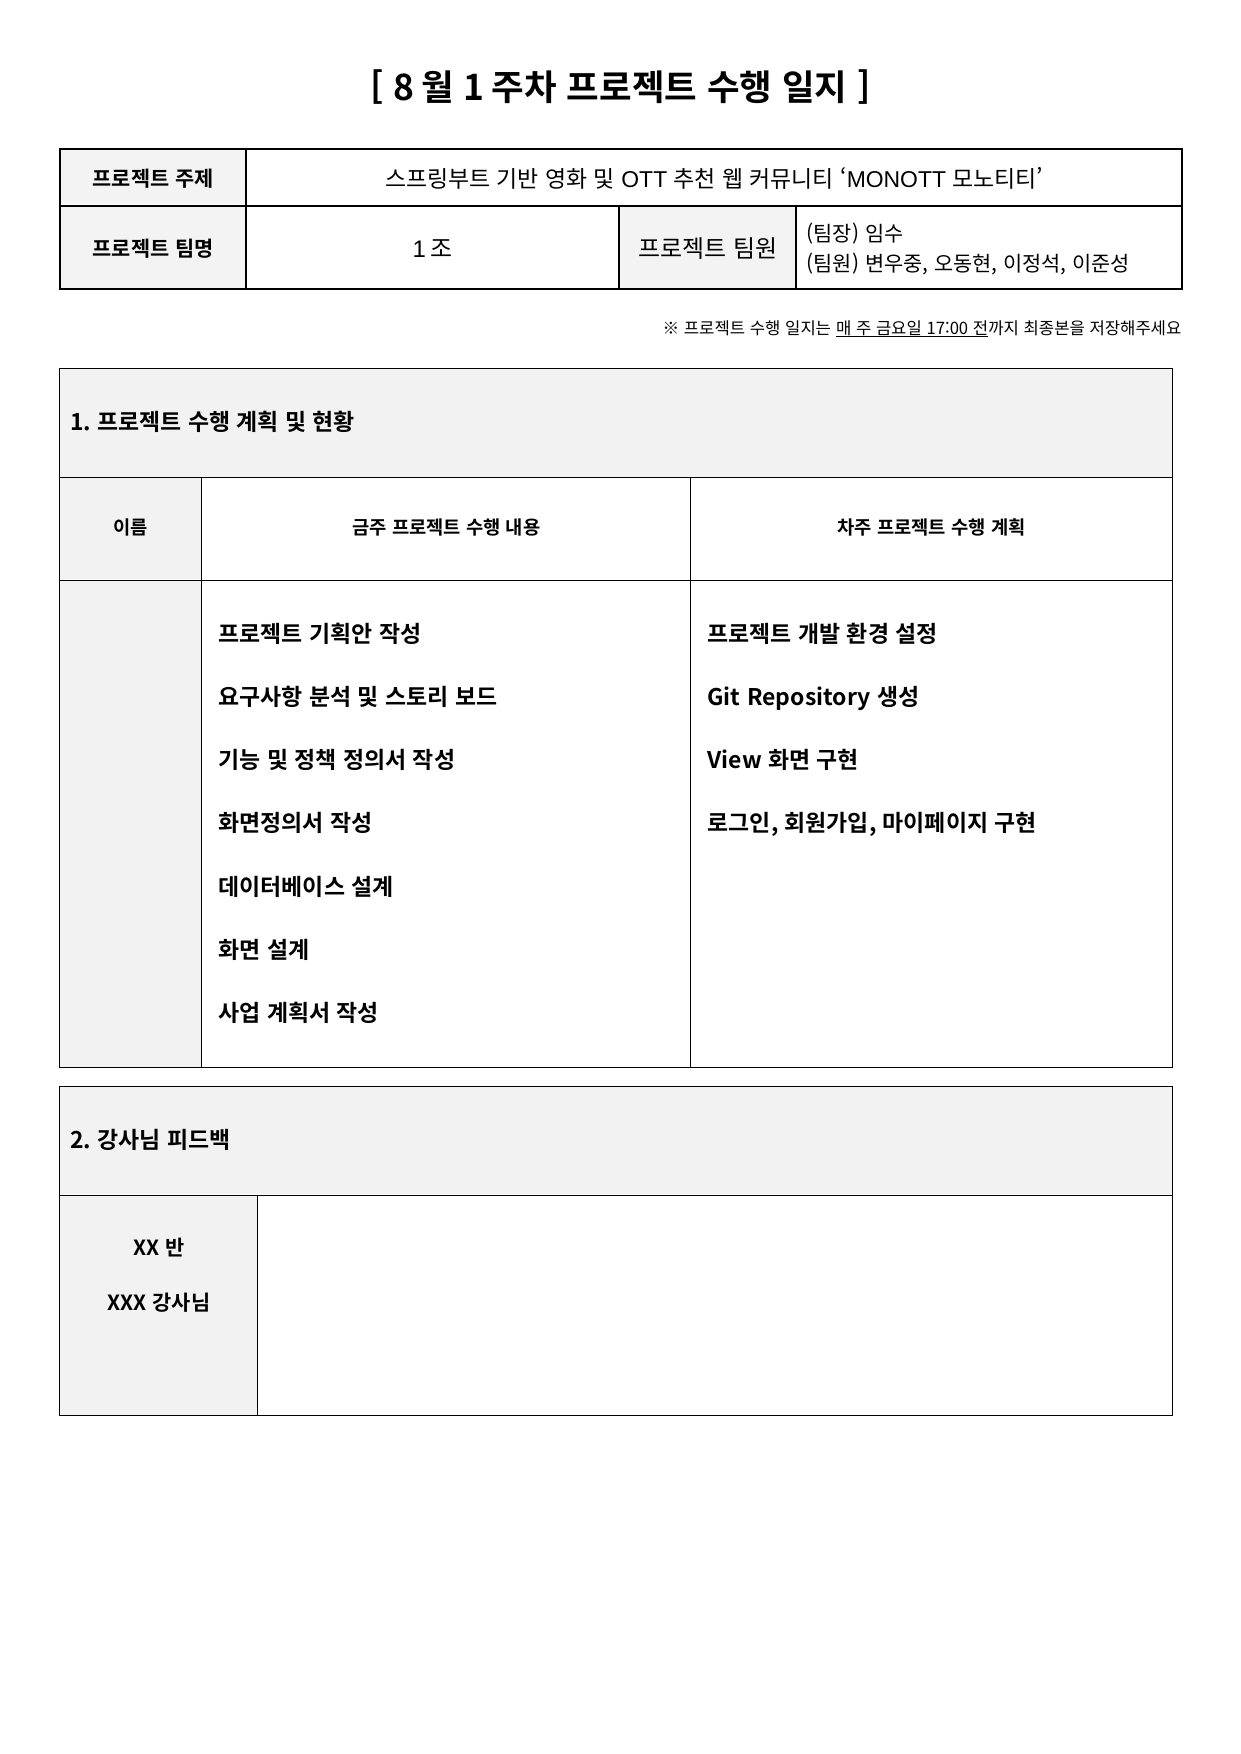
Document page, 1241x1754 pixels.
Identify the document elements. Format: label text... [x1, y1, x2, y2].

table_cell [60, 581, 201, 1067]
table_cell 프로젝트 개발 환경 설정 Git Repository 생성 View 화면 구현 로그인, 회원가입, 마이페이지 구현 [691, 581, 1172, 1067]
text ※ 프로젝트 수행 일지는 매 주 금요일 17:00 전까지 최종본을 저장해주세요 [59, 315, 1181, 339]
table_cell [258, 1196, 1172, 1415]
table_header 프로젝트 주제 [61, 150, 245, 204]
table_cell 프로젝트 기획안 작성 요구사항 분석 및 스토리 보드 기능 및 정책 정의서 작성 화면정의서 작성 데이터베이스 설계 화면 설계 사업 계획서 작성 [202, 581, 690, 1067]
table_header 2. 강사님 피드백 [60, 1087, 1172, 1194]
table_cell (팀장) 임수 (팀원) 변우중, 오동현, 이정석, 이준성 [797, 207, 1181, 288]
table_cell 이름 [60, 478, 201, 579]
table_cell 1조 [247, 207, 618, 288]
text [ 8월 1주차 프로젝트 수행 일지 ] [59, 59, 1181, 110]
table_header 1. 프로젝트 수행 계획 및 현황 [60, 369, 1172, 477]
table_cell [620, 207, 795, 288]
table_cell 금주 프로젝트 수행 내용 [202, 478, 690, 579]
table_cell 차주 프로젝트 수행 계획 [691, 478, 1172, 579]
table_cell XX 반 XXX 강사님 [60, 1196, 257, 1415]
table_header 스프링부트 기반 영화 및 OTT 추천 웹 커뮤니티 ‘MONOTT 모노티티’ [247, 150, 1181, 204]
table_cell 프로젝트 팀명 [61, 207, 245, 288]
